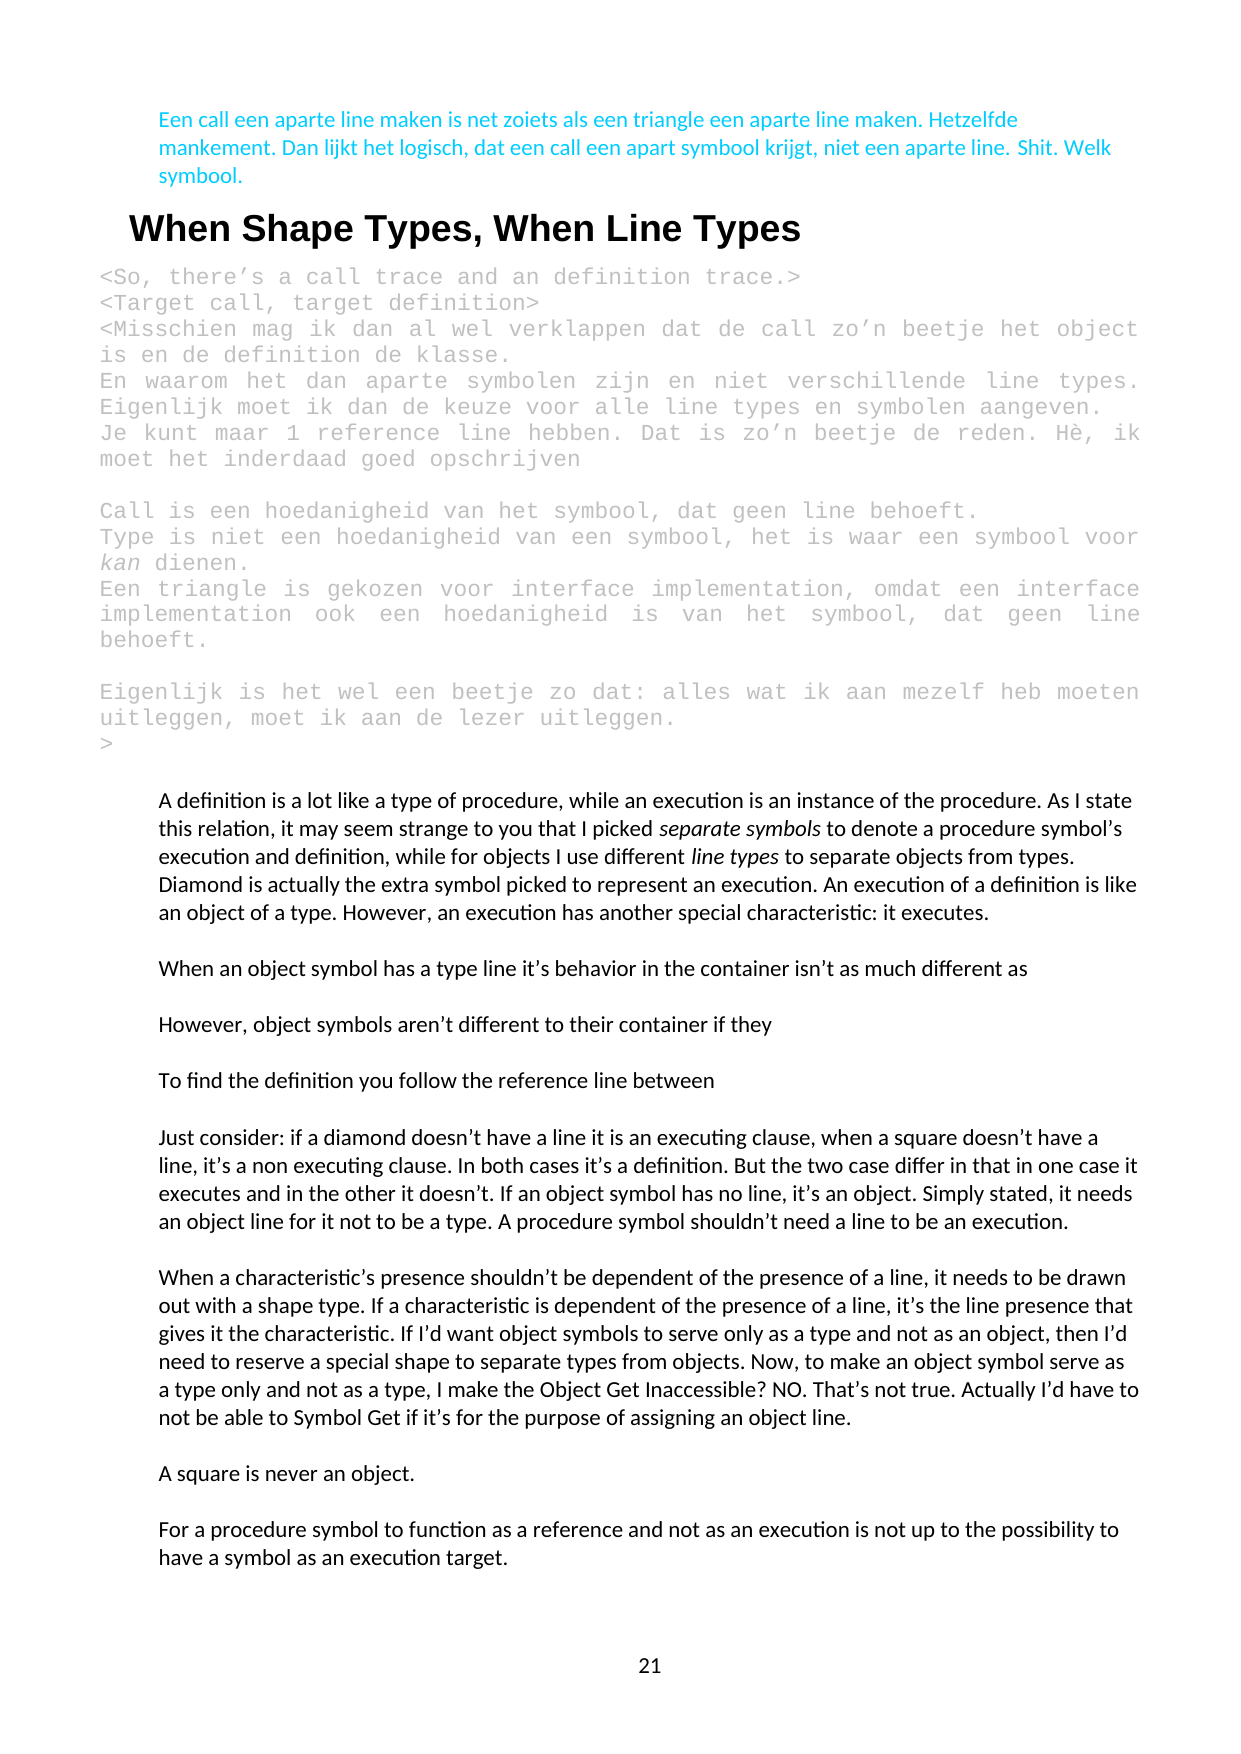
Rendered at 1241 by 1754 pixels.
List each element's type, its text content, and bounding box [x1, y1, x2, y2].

text A square is never an object. [158, 1459, 1141, 1487]
text <Target call, target definition> [99, 292, 1141, 317]
text Een call een aparte line maken is net zoiets als een triangle een aparte line maken. Hetzelfde mankement. Dan lijkt het logisch, dat een call een apart symbool krijgt, niet een aparte line. Shit. Welk symbool. [158, 105, 1141, 189]
text However, object symbols aren’t different to their container if they [158, 1011, 1141, 1039]
text <So, there’s a call trace and an definition trace.> [99, 266, 1141, 292]
text Type is niet een hoedanigheid van een symbool, het is waar een symbool voor kan dienen. [99, 525, 1141, 577]
text En waarom het dan aparte symbolen zijn en niet verschillende line types. Eigenlijk moet ik dan de keuze voor alle line types en symbolen aangeven. [99, 369, 1141, 421]
subtitle When Shape Types, When Line Types [129, 206, 1141, 249]
text To find the definition you follow the reference line between [158, 1067, 1141, 1095]
text When a characteristic’s presence shouldn’t be dependent of the presence of a line, it needs to be drawn out with a shape type. If a characteristic is dependent of the presence of a line, it’s the line presence that gives it the characteristic. If I’d want object symbols to serve only as a type and not as an object, then I’d need to reserve a special shape to separate types from objects. Now, to make an object symbol serve as a type only and not as a type, I make the Object Get Inaccessible? NO. That’s not true. Actually I’d have to not be able to Symbol Get if it’s for the purpose of assigning an object line. [158, 1263, 1141, 1431]
text Call is een hoedanigheid van het symbool, dat geen line behoeft. [99, 499, 1141, 525]
text Eigenlijk is het wel een beetje zo dat: alles wat ik aan mezelf heb moeten uitleggen, moet ik aan de lezer uitleggen. [99, 681, 1141, 732]
text When an object symbol has a type line it’s behavior in the container isn’t as much different as [158, 954, 1141, 983]
text > [99, 732, 1141, 758]
text Een triangle is gekozen voor interface implementation, omdat een interface implementation ook een hoedanigheid is van het symbool, dat geen line behoeft. [99, 577, 1141, 655]
text <Misschien mag ik dan al wel verklappen dat de call zo’n beetje het object is en de definition de klasse. [99, 317, 1141, 369]
text Je kunt maar 1 reference line hebben. Dat is zo’n beetje de reden. Hè, ik moet het inderdaad goed opschrijven [99, 421, 1141, 473]
text For a procedure symbol to function as a reference and not as an execution is not up to the possibility to have a symbol as an execution target. [158, 1515, 1141, 1571]
text Just consider: if a diamond doesn’t have a line it is an executing clause, when a square doesn’t have a line, it’s a non executing clause. In both cases it’s a definition. But the two case differ in that in one case it executes and in the other it doesn’t. If an object symbol has no line, it’s an object. Simply stated, it needs an object line for it not to be a type. A procedure symbol shouldn’t need a line to be an execution. [158, 1123, 1141, 1235]
text A definition is a lot like a type of procedure, while an execution is an instance of the procedure. As I state this relation, it may seem strange to you that I picked separate symbols to denote a procedure symbol’s execution and definition, while for objects I use different line types to separate objects from types. Diamond is actually the extra symbol picked to represent an execution. An execution of a definition is like an object of a type. However, an execution has another special characteristic: it executes. [158, 786, 1141, 927]
